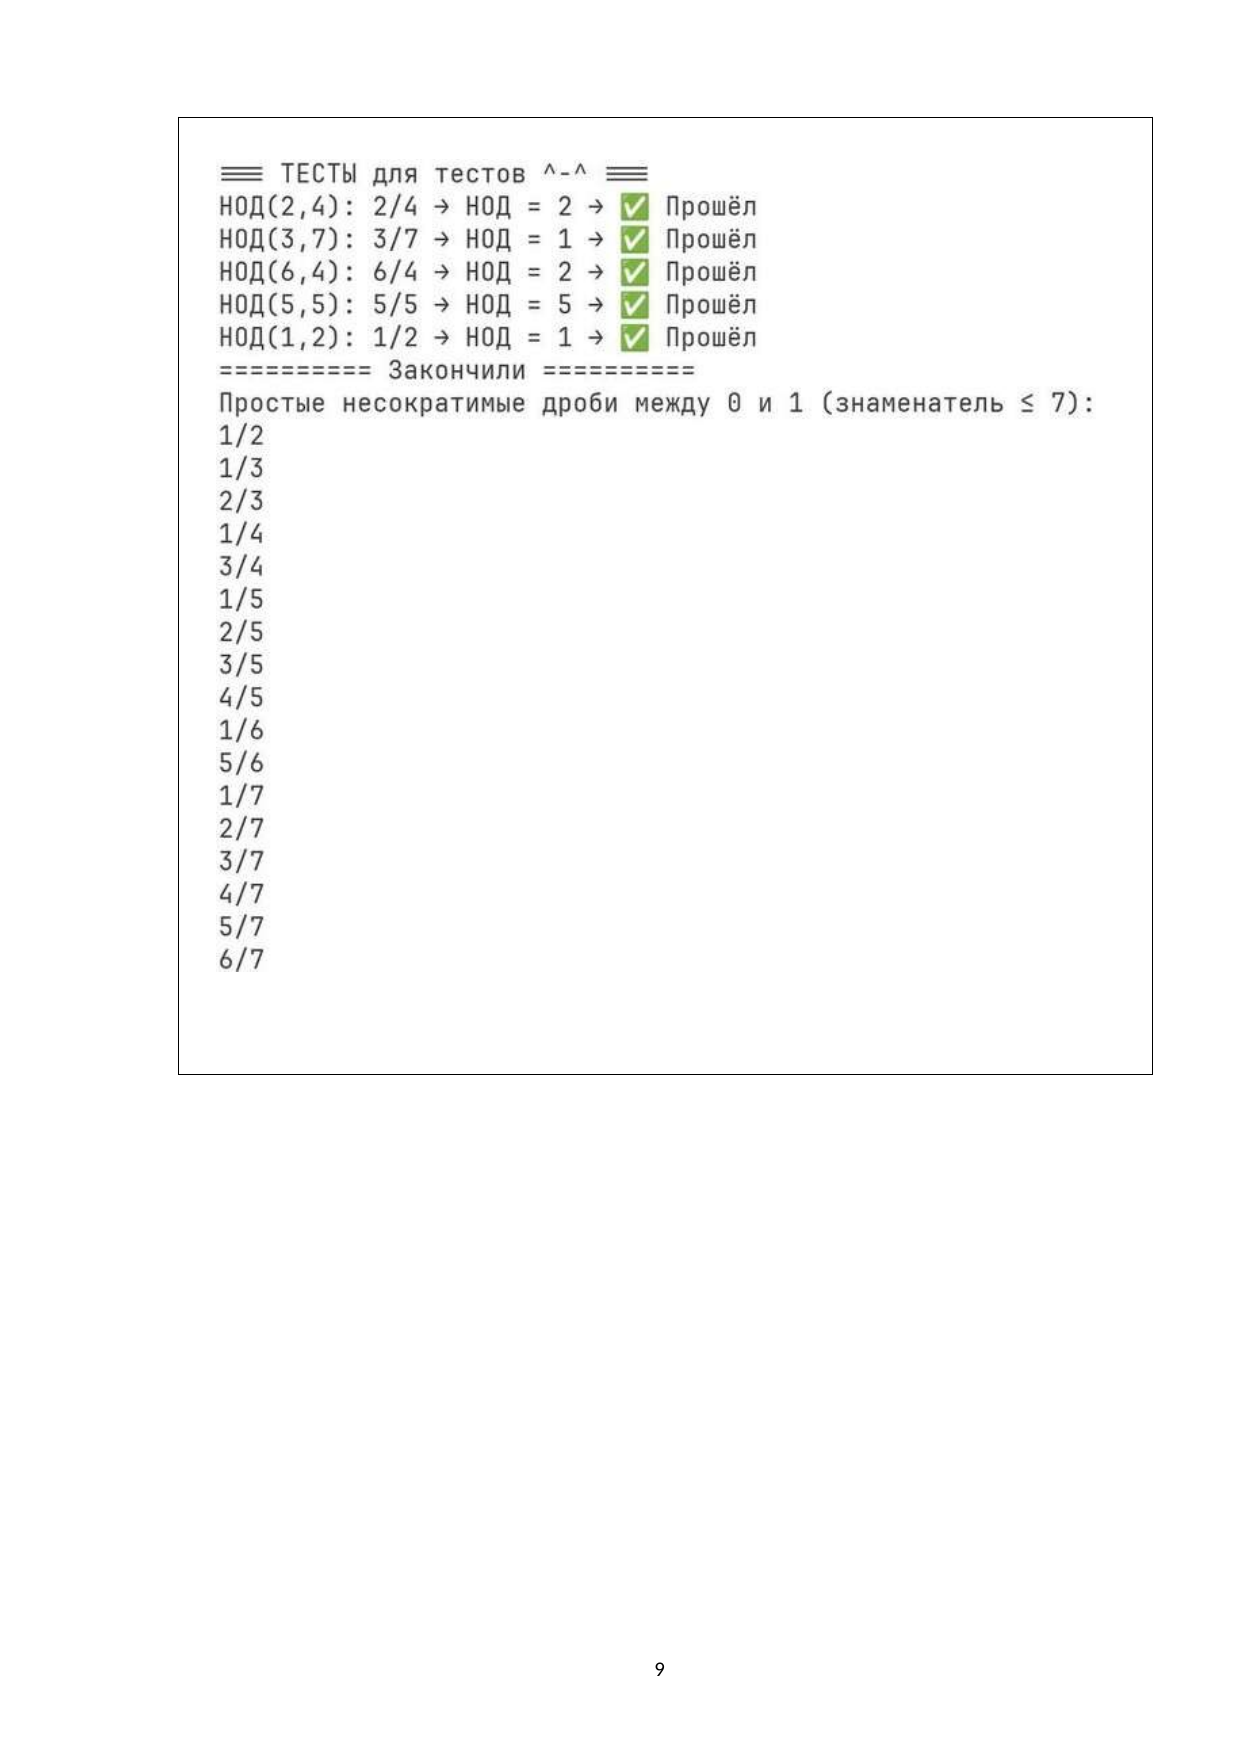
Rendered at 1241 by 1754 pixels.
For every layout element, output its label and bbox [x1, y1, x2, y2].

picture [216, 159, 1096, 972]
